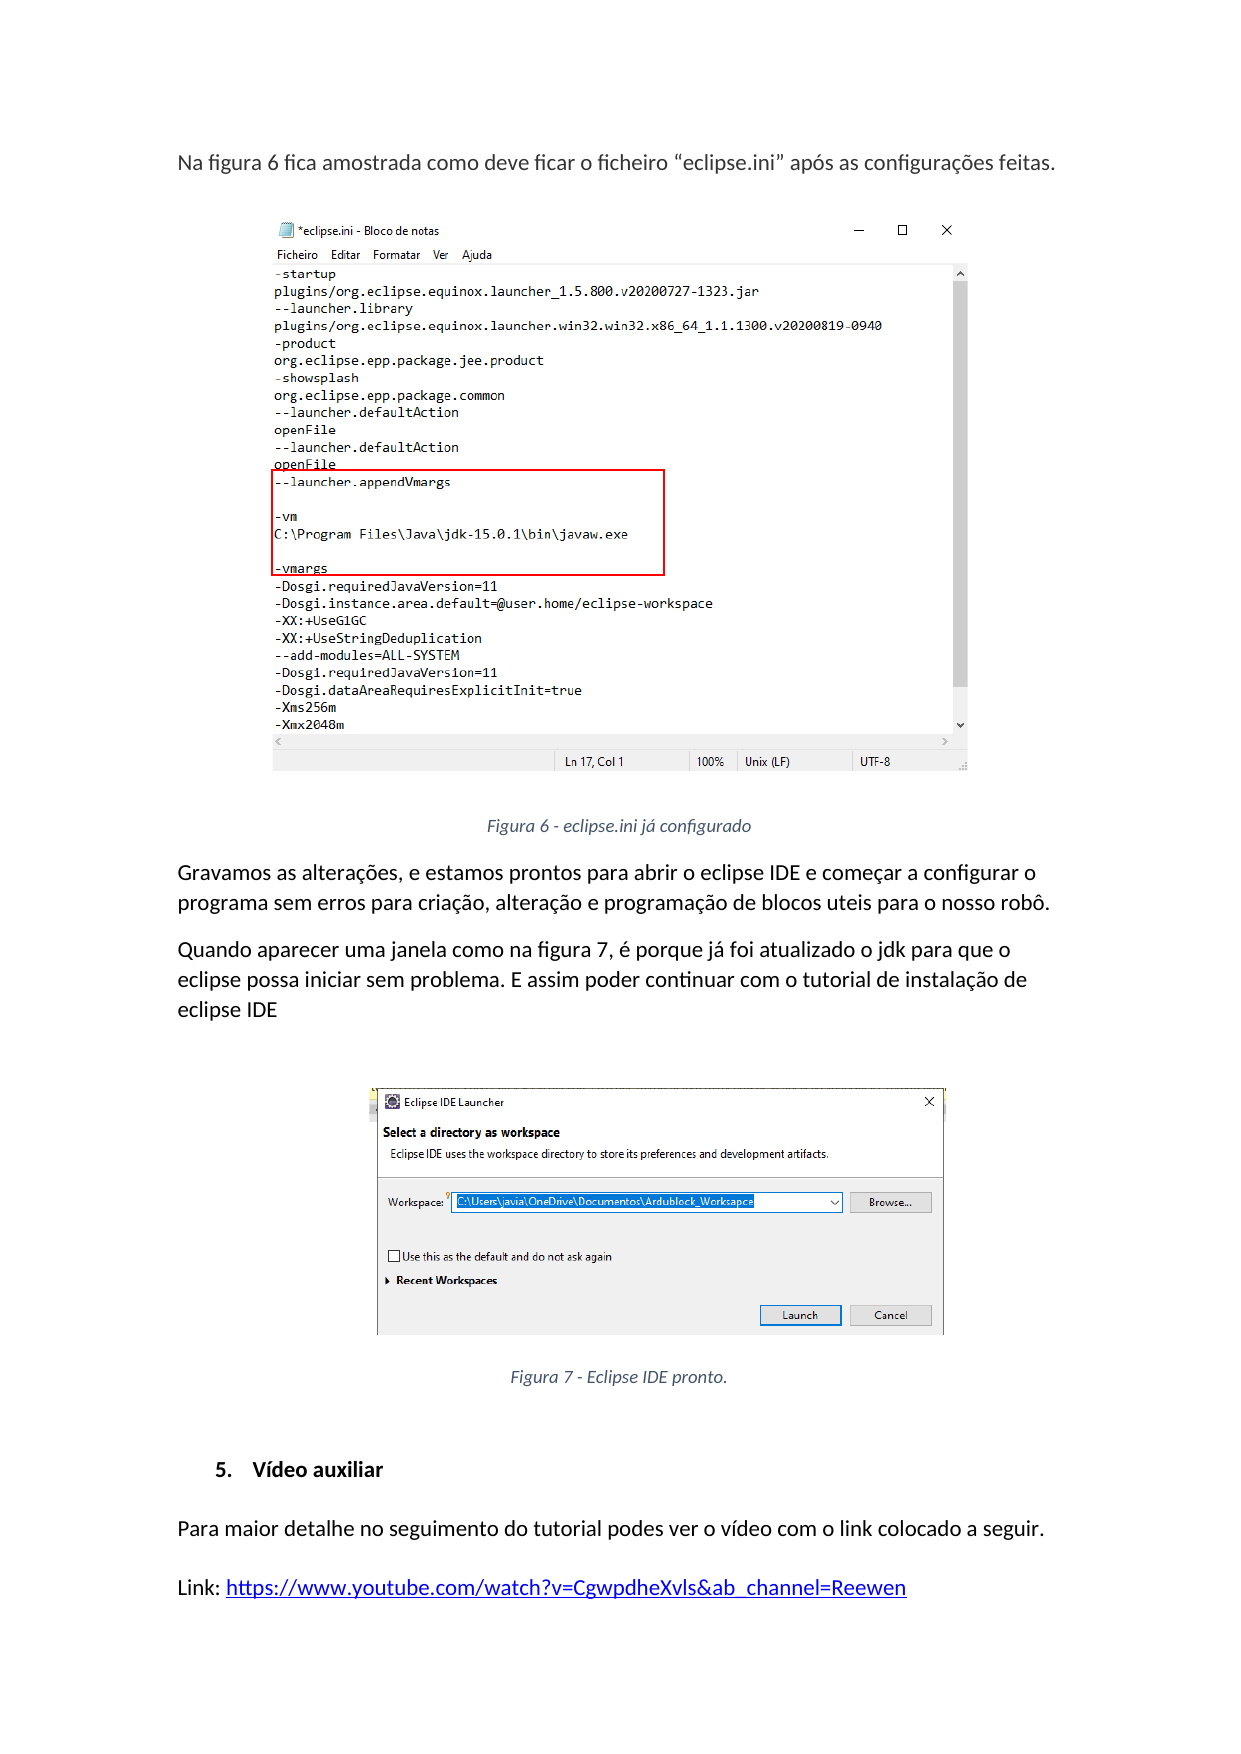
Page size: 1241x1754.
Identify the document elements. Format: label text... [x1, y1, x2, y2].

list Vídeo auxiliar [215, 1455, 1063, 1483]
text Na figura 6 fica amostrada como deve ficar o ficheiro “eclipse.ini” após as configurações feitas. [177, 148, 1063, 176]
text Link: https://www.youtube.com/watch?v=CgwpdheXvls&ab_channel=Reewen [177, 1573, 1063, 1601]
picture [273, 471, 663, 574]
text Quando aparecer uma janela como na figura 7, é porque já foi atualizado o jdk para que o eclipse possa iniciar sem problema. E assim poder continuar com o tutorial de instalação de eclipse IDE [177, 935, 1063, 1023]
picture [272, 218, 968, 771]
text Gravamos as alterações, e estamos prontos para abrir o eclipse IDE e começar a configurar o programa sem erros para criação, alteração e programação de blocos uteis para o nosso robô. [177, 858, 1063, 916]
picture [369, 1088, 947, 1335]
text Para maior detalhe no seguimento do tutorial podes ver o vídeo com o link colocado a seguir. [177, 1514, 1063, 1542]
